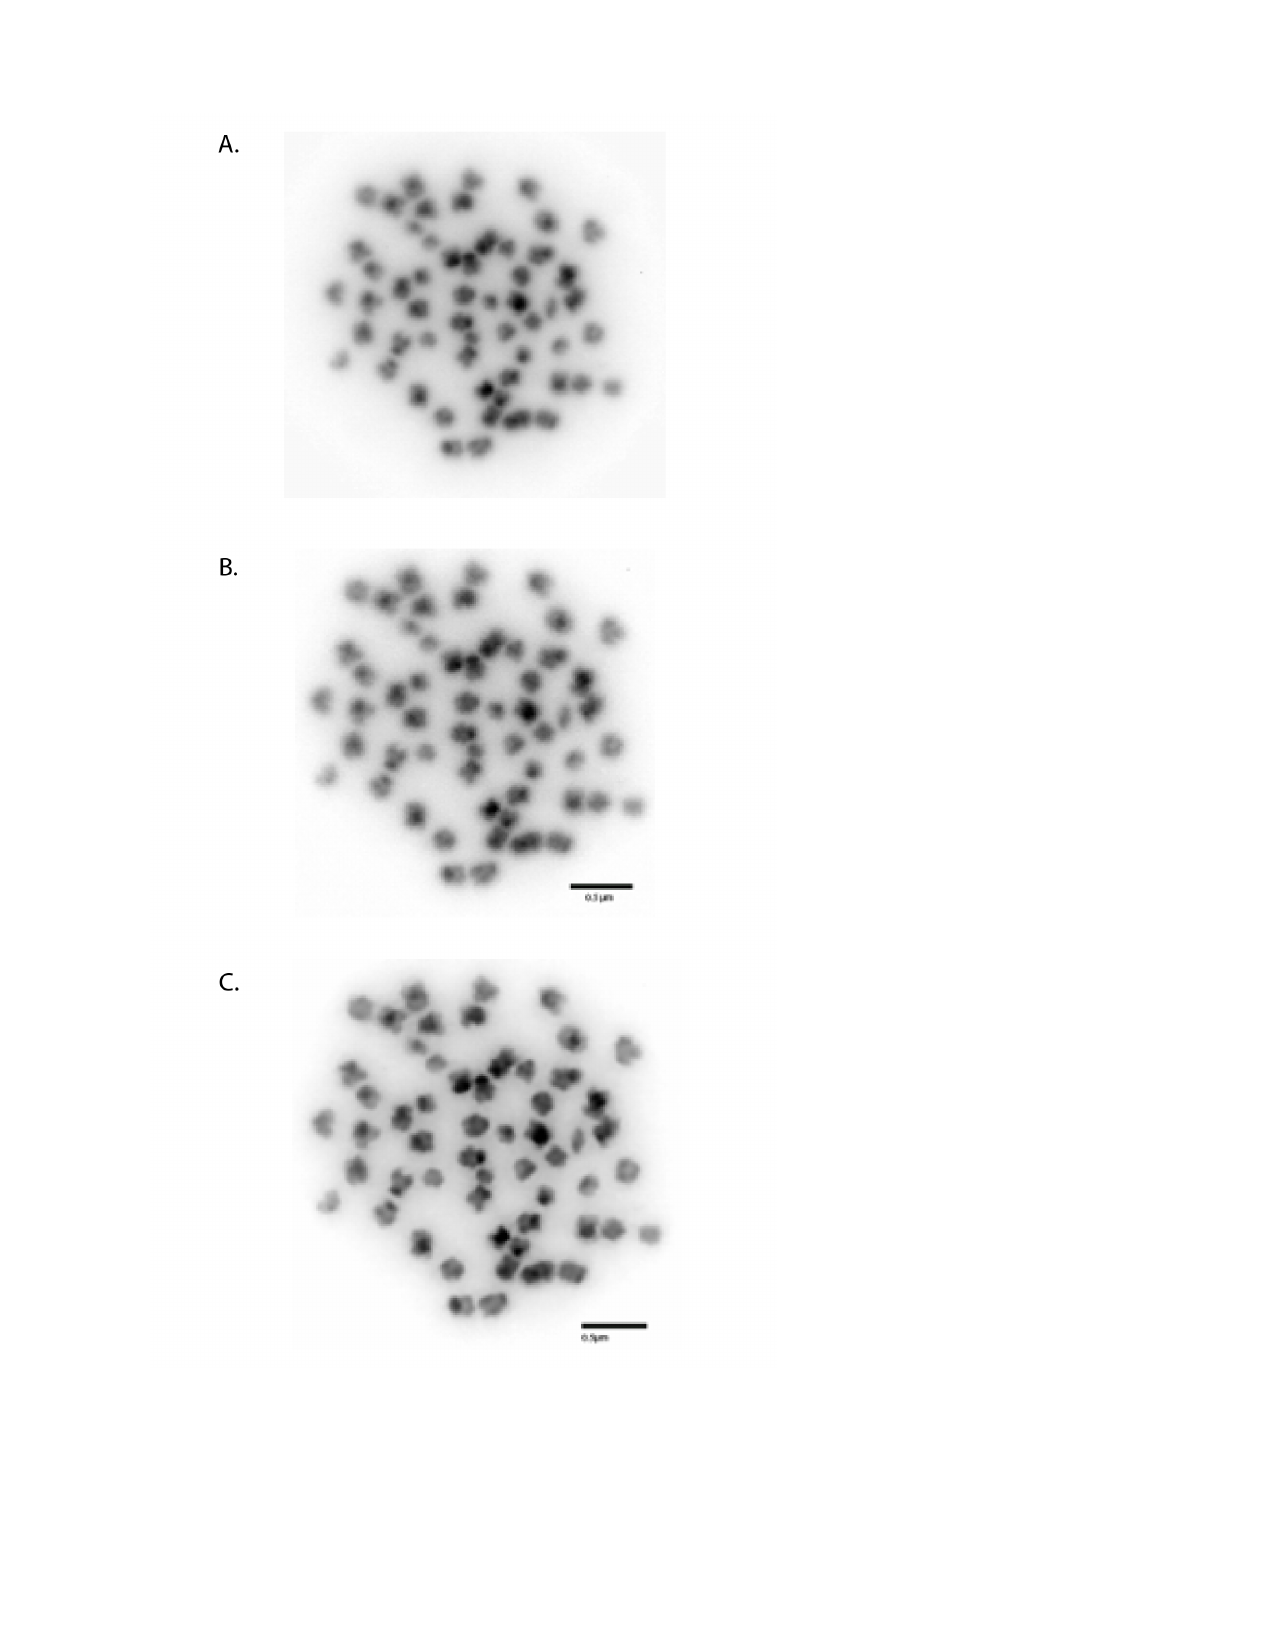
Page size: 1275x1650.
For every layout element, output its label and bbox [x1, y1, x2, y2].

picture [150, 113, 778, 1368]
